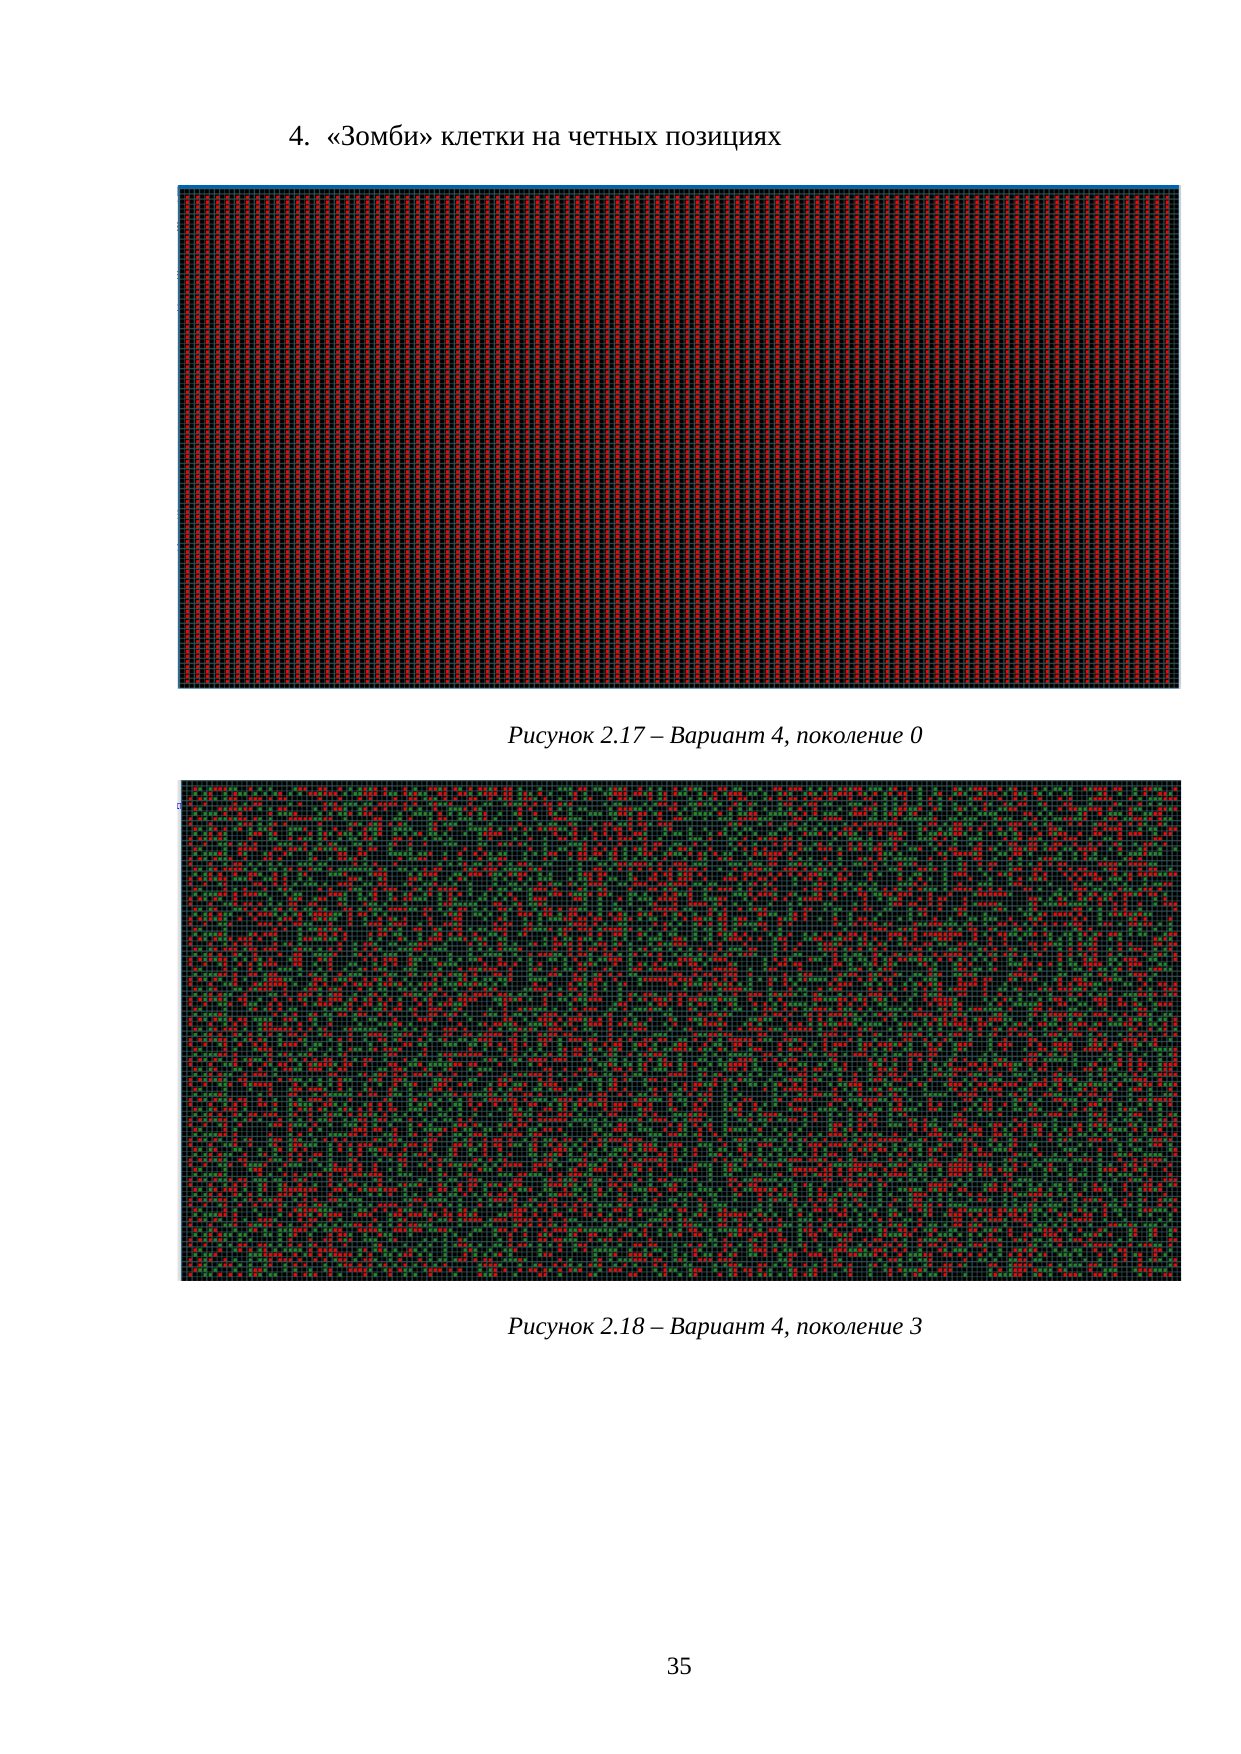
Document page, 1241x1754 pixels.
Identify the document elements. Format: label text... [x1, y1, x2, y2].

list «Зомби» клетки на четных позициях [288, 118, 1181, 152]
picture [177, 185, 1182, 689]
text Рисунок 2.17 – Вариант 4, поколение 0 [177, 720, 1181, 749]
text Рисунок 2.18 – Вариант 4, поколение 3 [177, 1311, 1181, 1340]
picture [177, 780, 1182, 1281]
